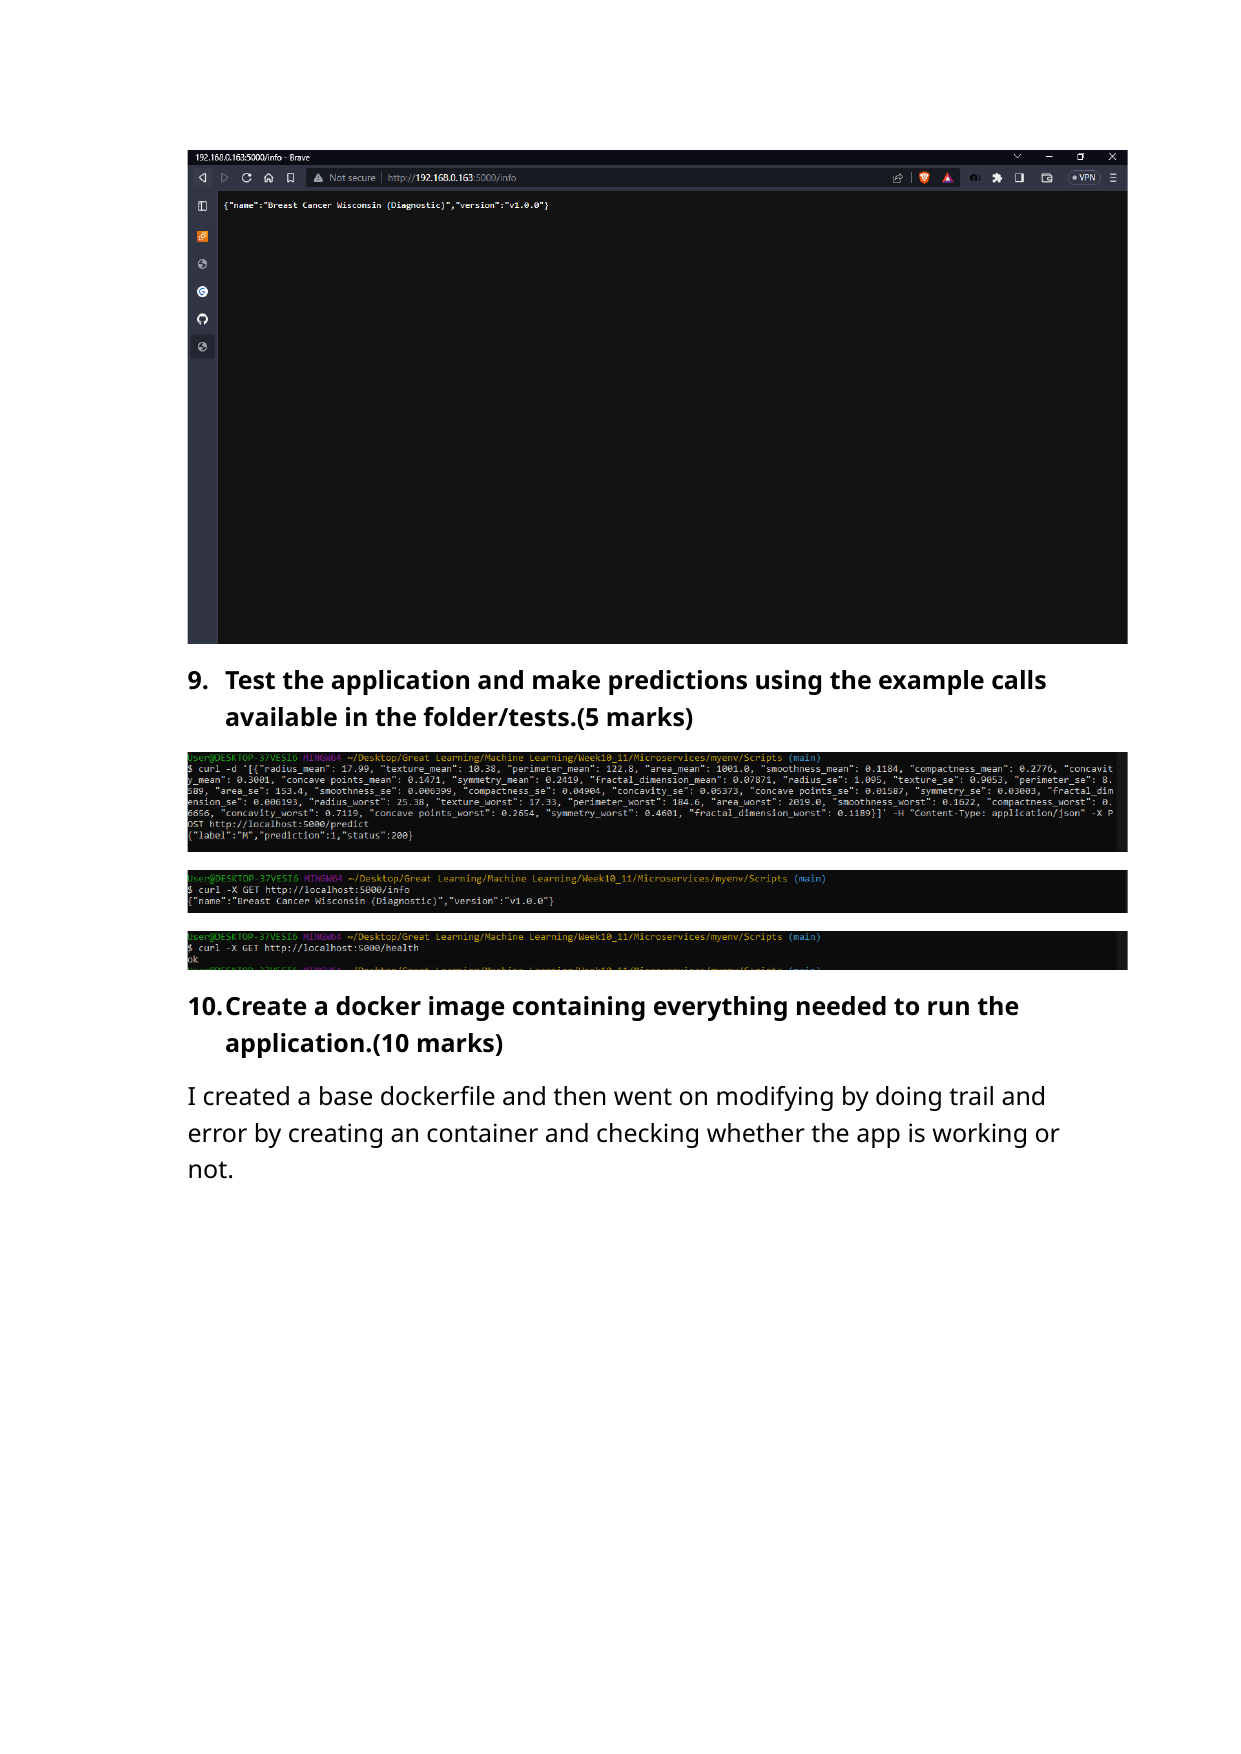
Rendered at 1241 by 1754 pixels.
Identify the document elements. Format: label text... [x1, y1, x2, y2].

list Test the application and make predictions using the example calls available in the folder/tests.(5 marks) [187, 662, 1090, 733]
picture [187, 752, 1128, 852]
text I created a base dockerfile and then went on modifying by doing trail and error by creating an container and checking whether the app is working or not. [187, 1079, 1090, 1186]
picture [187, 870, 1128, 913]
picture [187, 150, 1128, 644]
picture [187, 931, 1128, 970]
list Create a docker image containing everything needed to run the application.(10 marks) [187, 988, 1090, 1059]
